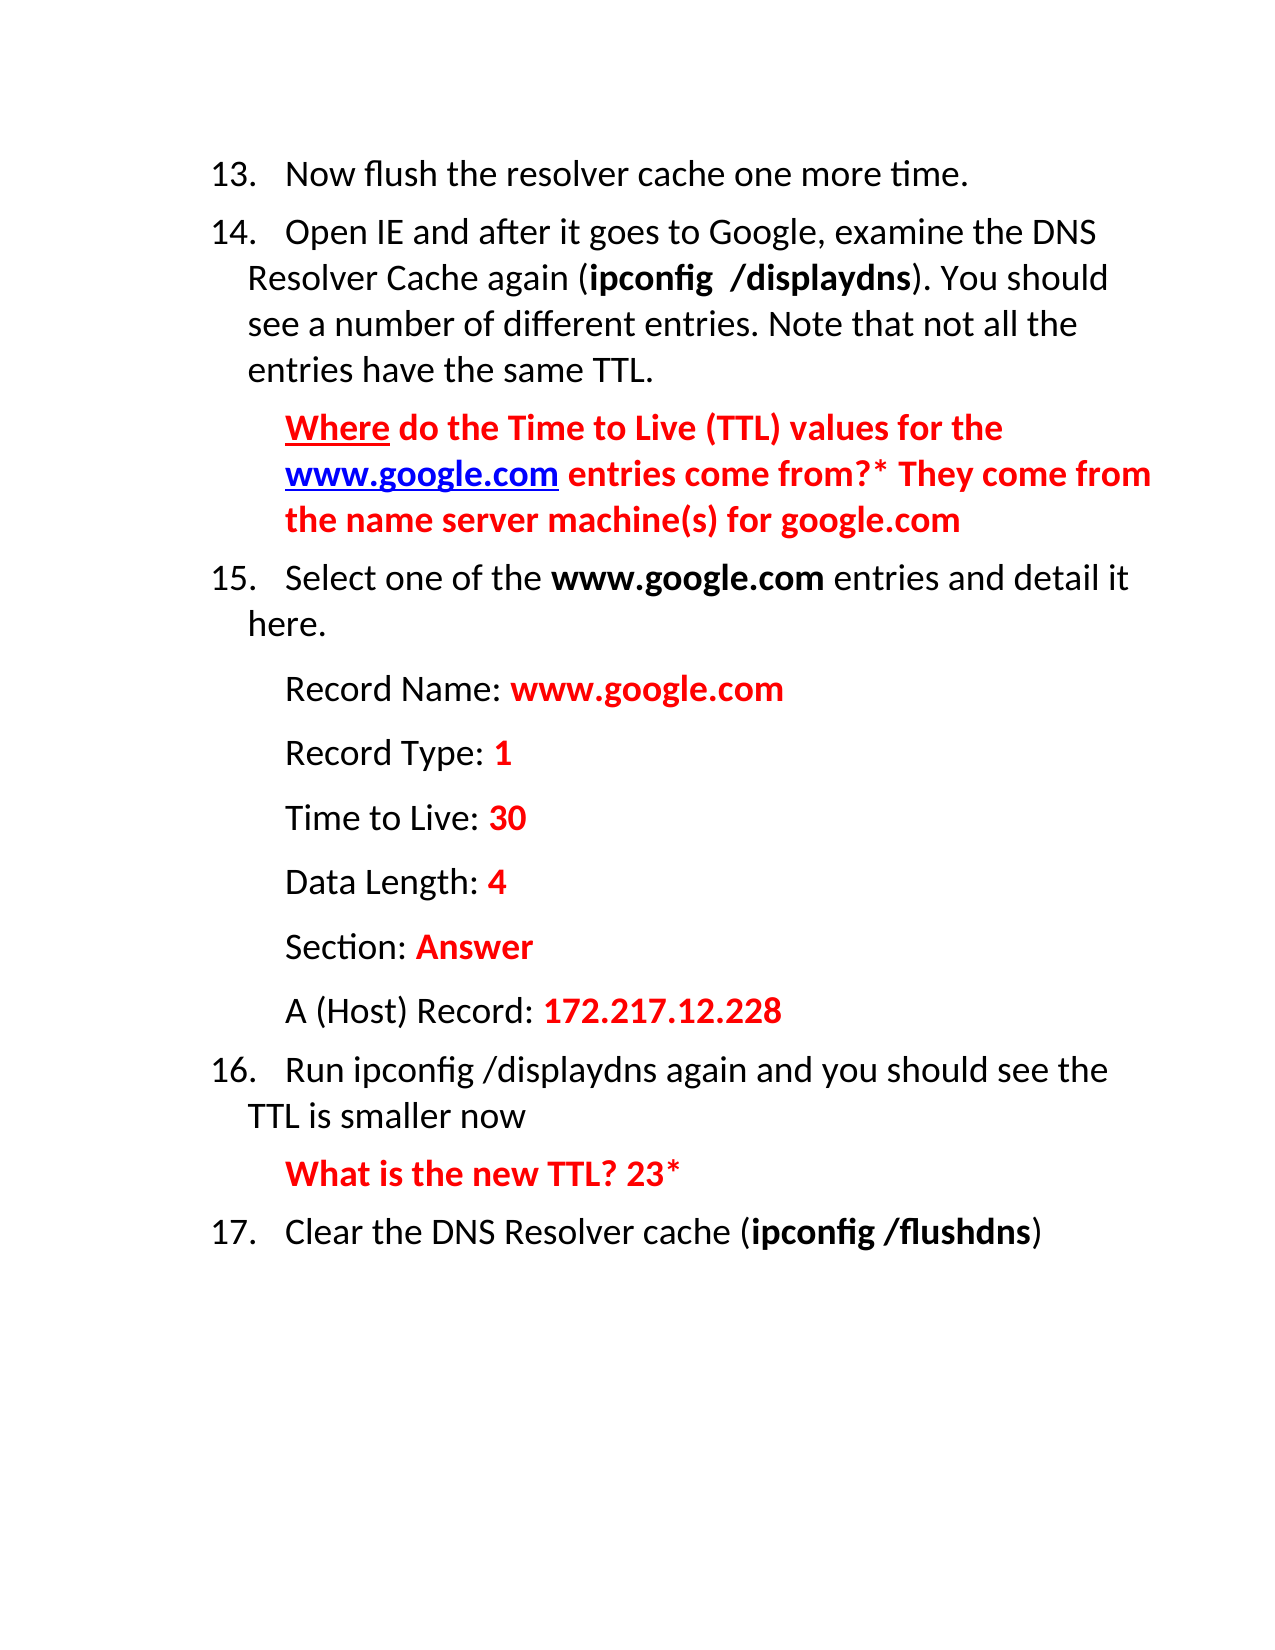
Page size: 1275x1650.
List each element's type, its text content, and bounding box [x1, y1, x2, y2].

text What is the new TTL? 23* [285, 1150, 1155, 1196]
text Section: Answer [285, 923, 1155, 969]
text A (Host) Record: 172.217.12.228 [285, 987, 1155, 1033]
text Record Name: www.google.com [285, 664, 1155, 710]
list Clear the DNS Resolver cache (ipconfig /flushdns) [210, 1208, 1155, 1254]
text Where do the Time to Live (TTL) values for the www.google.com entries come from?* They come from the name server machine(s) for google.com [285, 404, 1155, 542]
list Open IE and after it goes to Google, examine the DNS Resolver Cache again (ipconfig /displaydns). You should see a number of different entries. Note that not all the entries have the same TTL. [210, 208, 1155, 392]
list Run ipconfig /displaydns again and you should see the TTL is smaller now [210, 1046, 1155, 1137]
text Data Length: 4 [285, 858, 1155, 904]
text Record Type: 1 [285, 729, 1155, 775]
text Time to Live: 30 [285, 794, 1155, 839]
list Select one of the www.google.com entries and detail it here. [210, 554, 1155, 646]
list Now flush the resolver cache one more time. [210, 150, 1155, 196]
